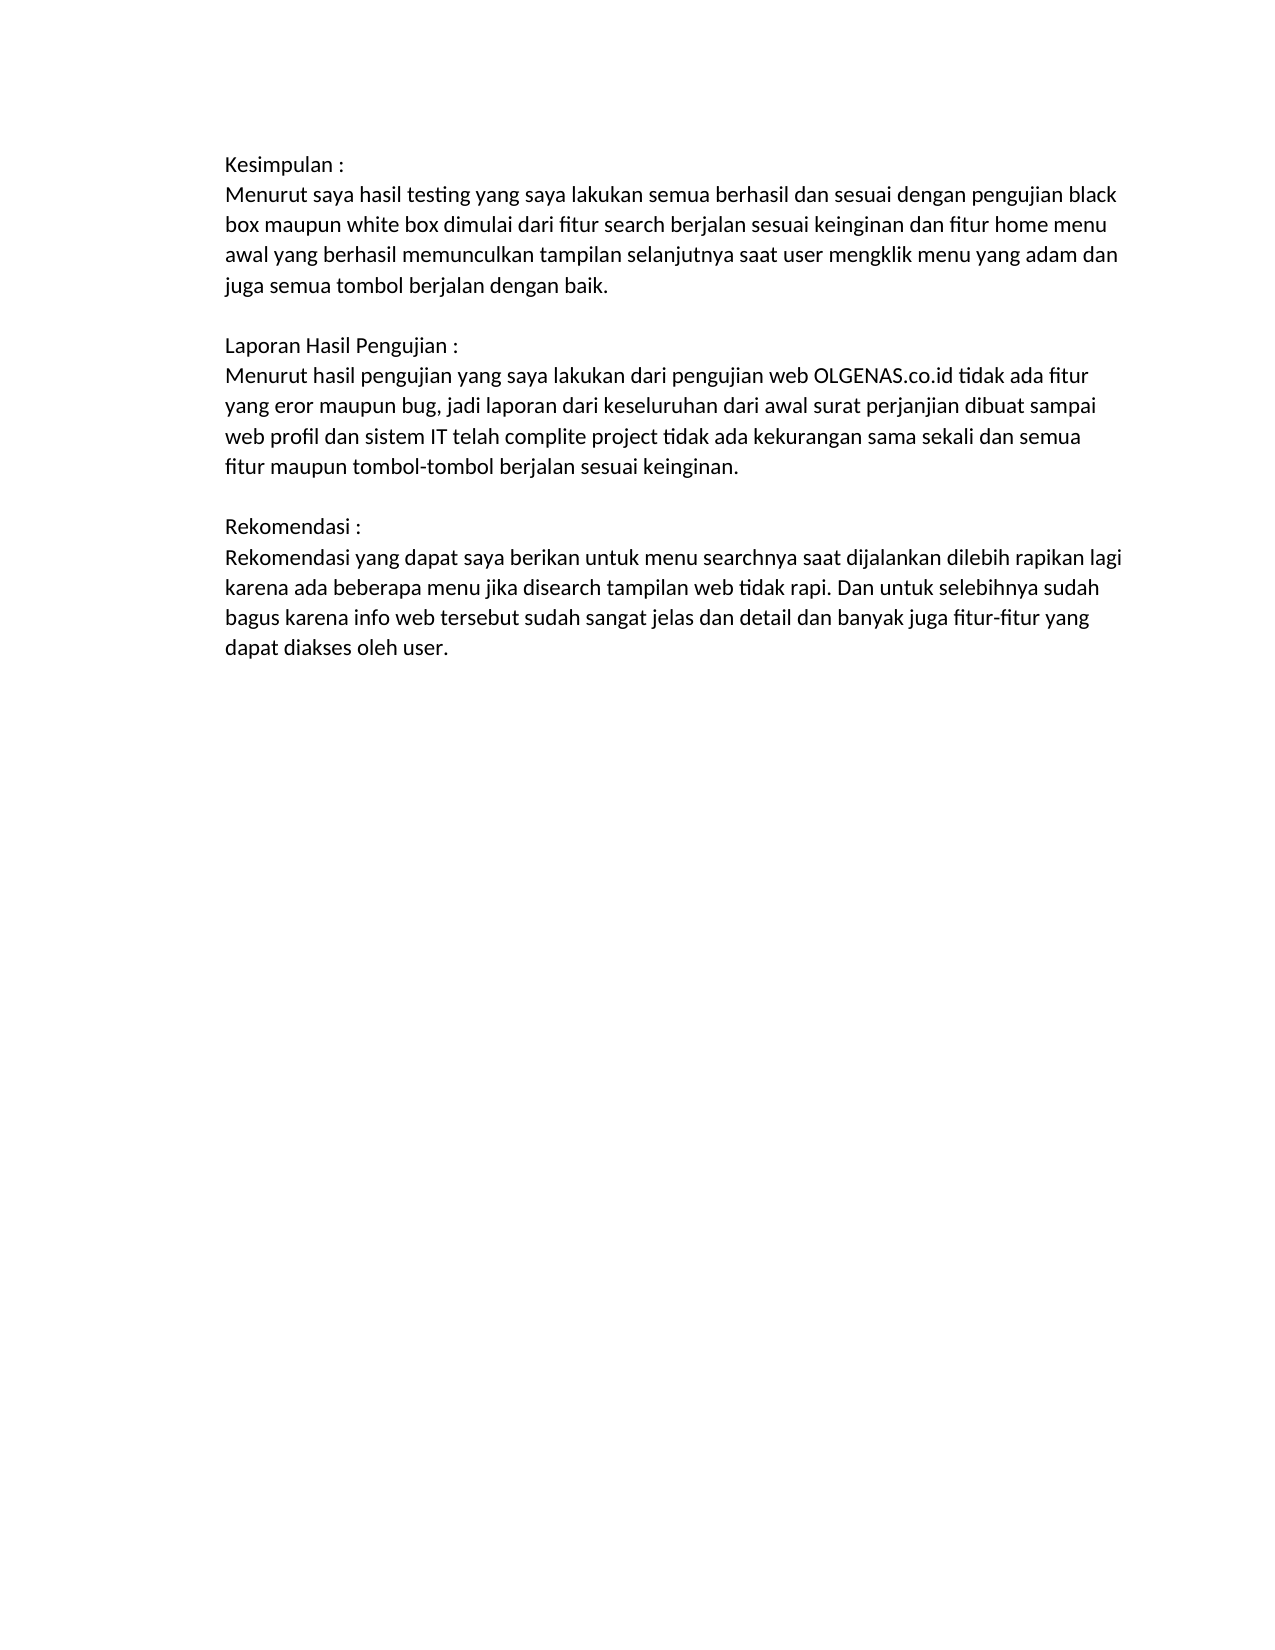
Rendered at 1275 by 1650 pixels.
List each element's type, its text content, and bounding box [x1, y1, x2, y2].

list Kesimpulan : [225, 150, 1125, 178]
list Rekomendasi yang dapat saya berikan untuk menu searchnya saat dijalankan dilebih rapikan lagi karena ada beberapa menu jika disearch tampilan web tidak rapi. Dan untuk selebihnya sudah bagus karena info web tersebut sudah sangat jelas dan detail dan banyak juga fitur-fitur yang dapat diakses oleh user. [225, 543, 1125, 661]
list Laporan Hasil Pengujian : [225, 331, 1125, 359]
list Menurut saya hasil testing yang saya lakukan semua berhasil dan sesuai dengan pengujian black box maupun white box dimulai dari fitur search berjalan sesuai keinginan dan fitur home menu awal yang berhasil memunculkan tampilan selanjutnya saat user mengklik menu yang adam dan juga semua tombol berjalan dengan baik. [225, 180, 1125, 299]
list Menurut hasil pengujian yang saya lakukan dari pengujian web OLGENAS.co.id tidak ada fitur yang eror maupun bug, jadi laporan dari keseluruhan dari awal surat perjanjian dibuat sampai web profil dan sistem IT telah complite project tidak ada kekurangan sama sekali dan semua fitur maupun tombol-tombol berjalan sesuai keinginan. [225, 361, 1125, 480]
list Rekomendasi : [225, 512, 1125, 541]
